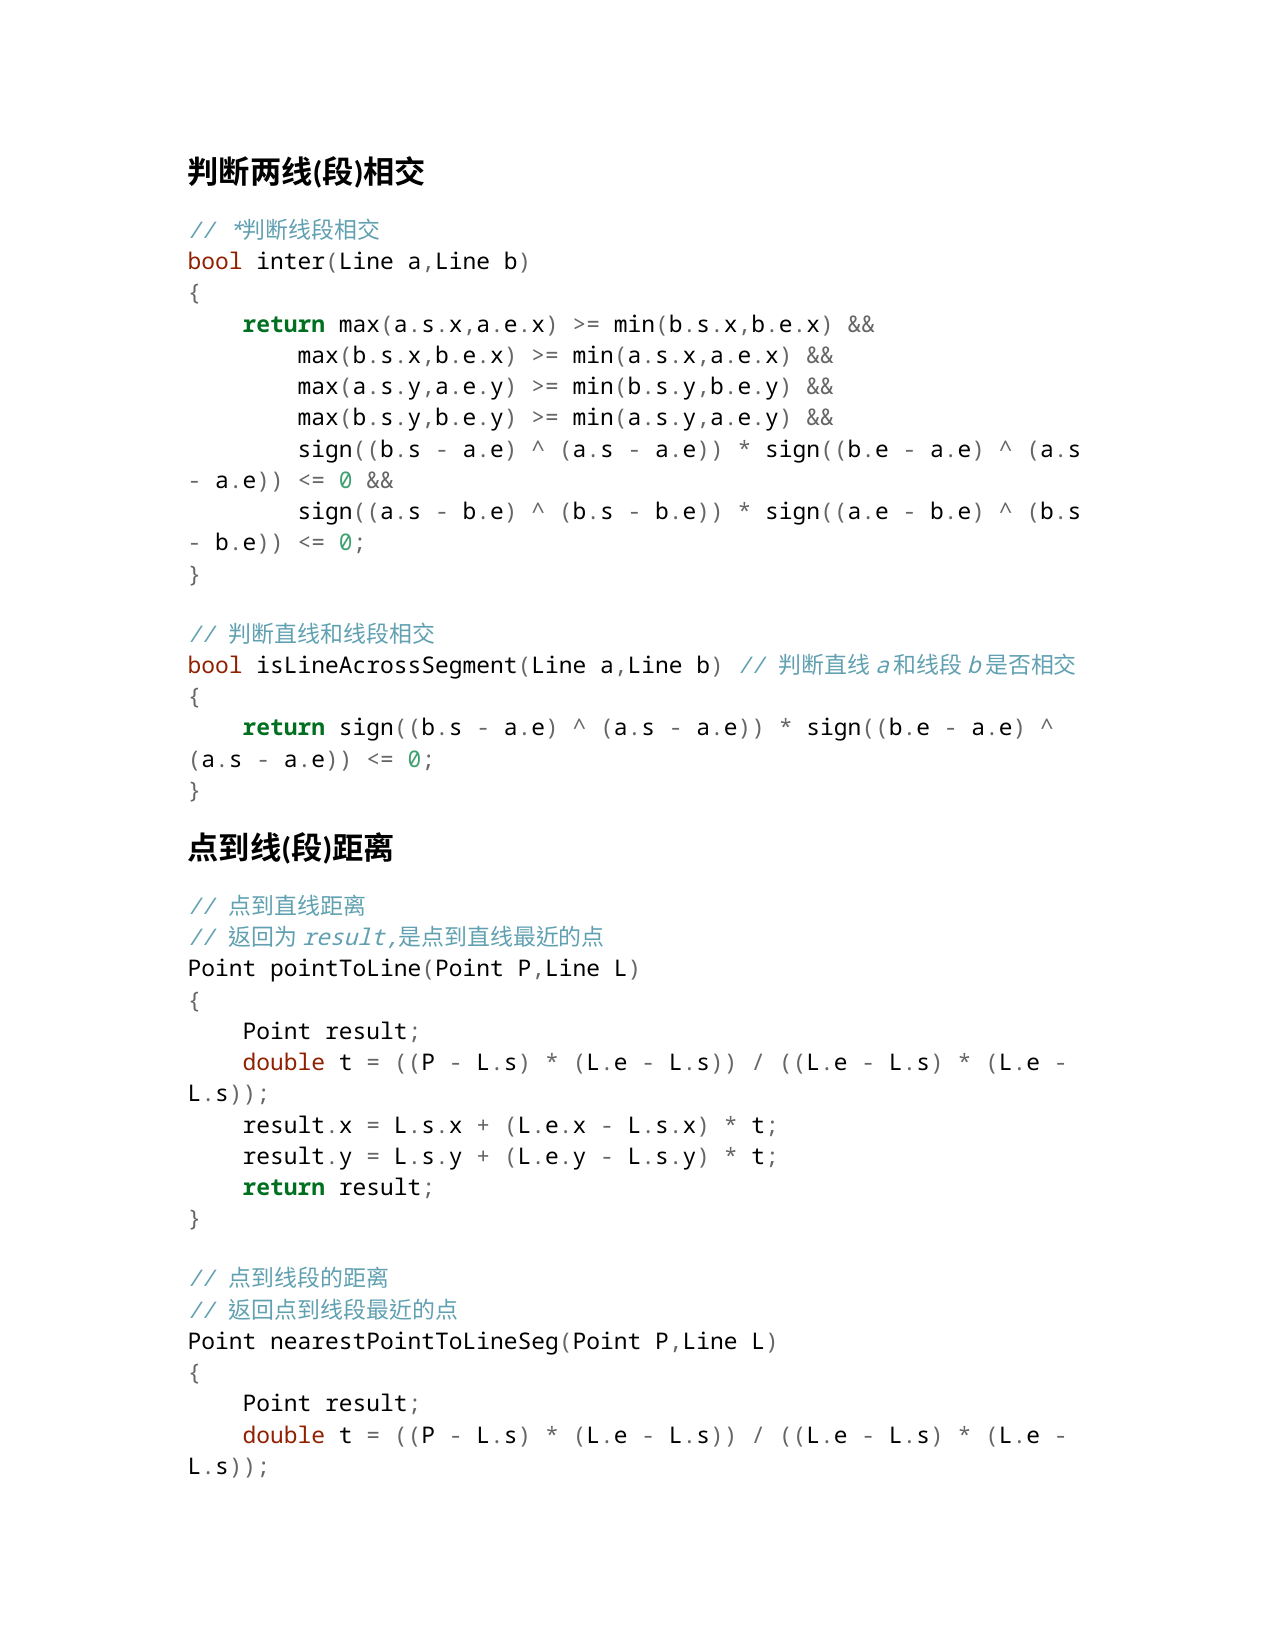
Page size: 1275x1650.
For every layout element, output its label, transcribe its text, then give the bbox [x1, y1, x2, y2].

subtitle 判断两线(段)相交 [187, 150, 1087, 193]
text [187, 890, 1087, 1481]
text // *判断线段相交 bool inter(Line a,Line b) { return max(a.s.x,a.e.x) >= min(b.s.x,b.e.x) && max(b.s.x,b.e.x) >= min(a.s.x,a.e.x) && max(a.s.y,a.e.y) >= min(b.s.y,b.e.y) && max(b.s.y,b.e.y) >= min(a.s.y,a.e.y) && sign((b.s - a.e) ^ (a.s - a.e)) * sign((b.e - a.e) ^ (a.s - a.e)) <= 0 && sign((a.s - b.e) ^ (b.s - b.e)) * sign((a.e - b.e) ^ (b.s - b.e)) <= 0; } // 判断直线和线段相交 bool isLineAcrossSegment(Line a,Line b) // 判断直线a和线段b是否相交 { return sign((b.s - a.e) ^ (a.s - a.e)) * sign((b.e - a.e) ^ (a.s - a.e)) <= 0; } [187, 214, 1087, 805]
subtitle 点到线(段)距离 [187, 826, 1087, 868]
